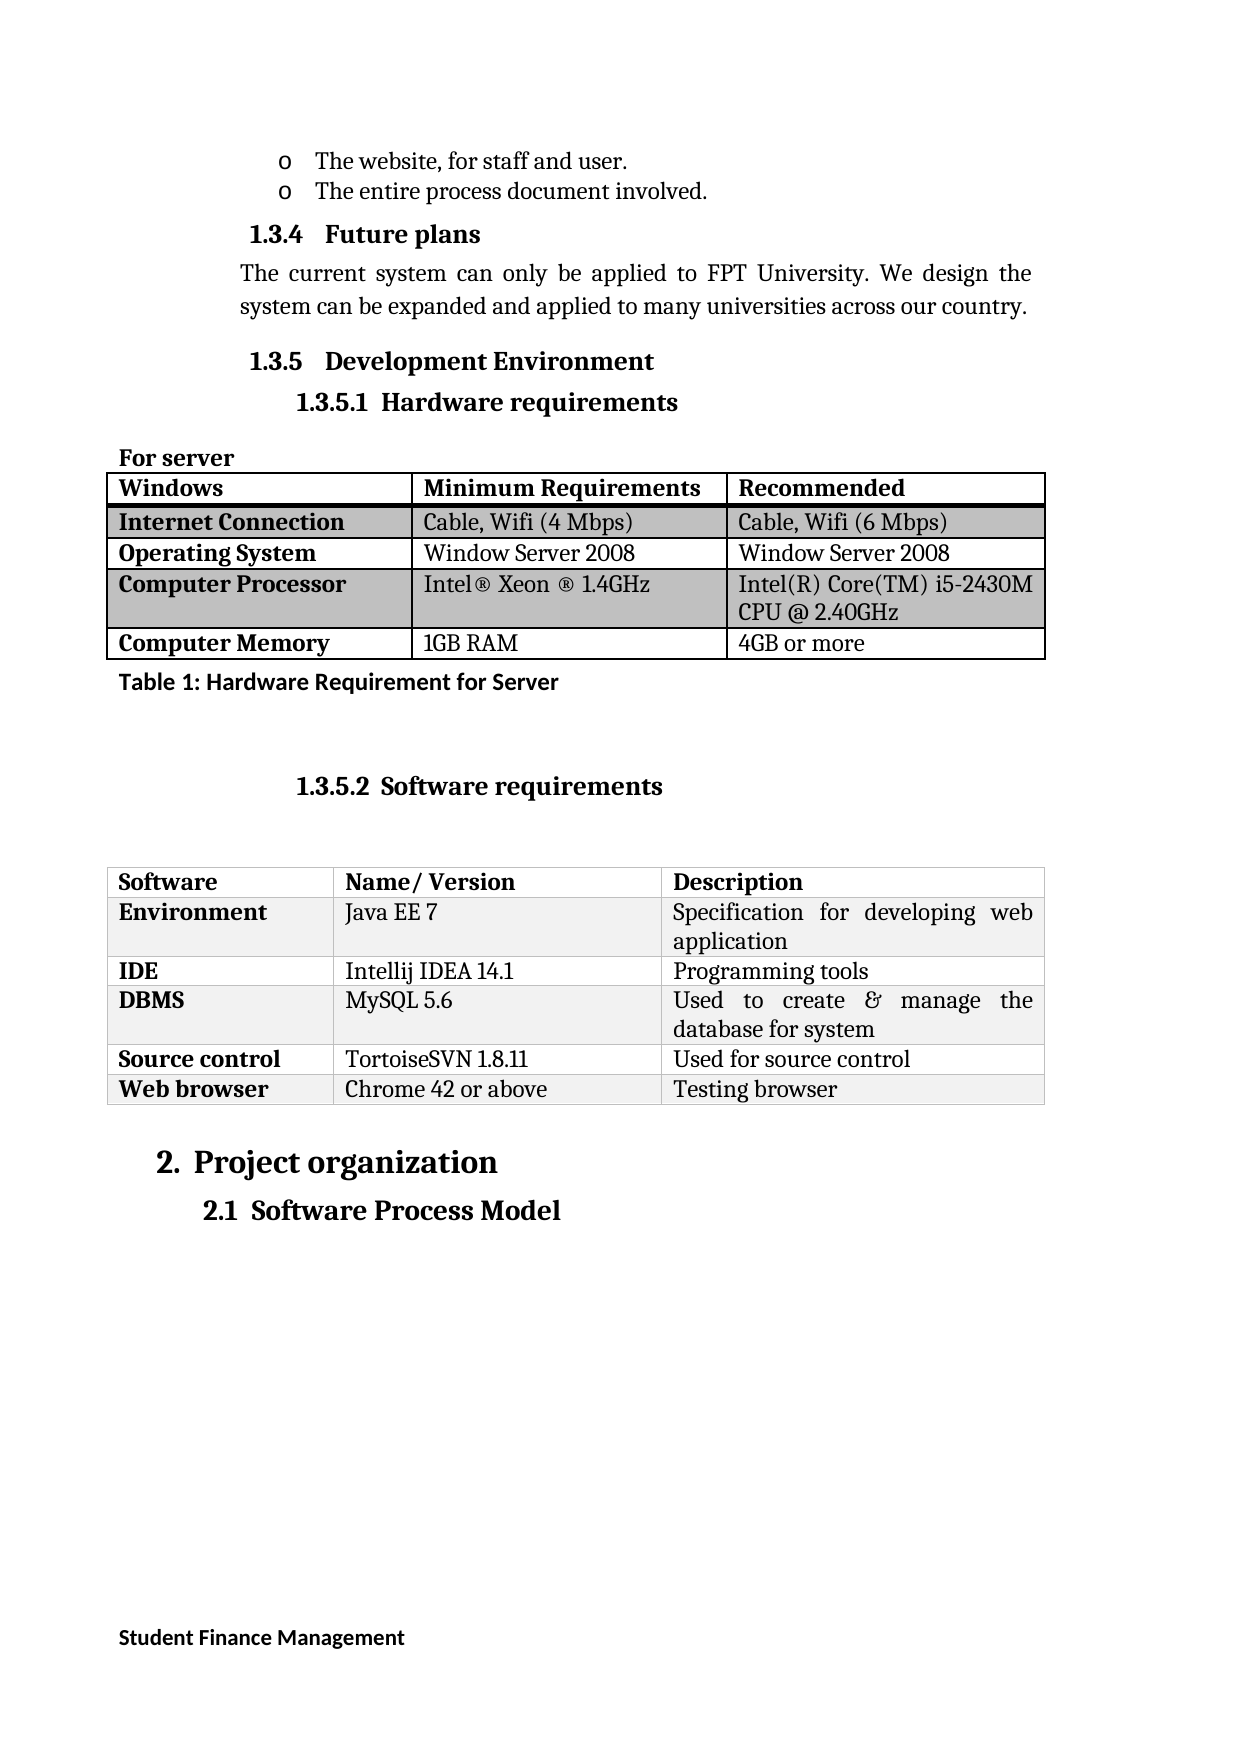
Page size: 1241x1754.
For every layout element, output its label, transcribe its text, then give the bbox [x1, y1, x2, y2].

table_cell Internet Connection [108, 508, 411, 537]
text Table 1: Hardware Requirement for Server [118, 666, 1033, 697]
subtitle Development Environment [250, 346, 1033, 377]
subtitle Future plans [250, 219, 1033, 251]
table_header Description [662, 868, 1044, 897]
subtitle Project organization [156, 1144, 1033, 1182]
table_cell Used for source control [662, 1045, 1044, 1074]
table_cell IDE [108, 957, 333, 985]
table_cell MySQL 5.6 [334, 986, 661, 1044]
table_cell Cable, Wifi (6 Mbps) [728, 508, 1044, 537]
subtitle Software Process Model [203, 1194, 1033, 1228]
table_cell Programming tools [662, 957, 1044, 985]
table_cell 4GB or more [728, 629, 1044, 658]
table_cell Used to create & manage the database for system [662, 986, 1044, 1044]
table_cell Specification for developing web application [662, 898, 1044, 956]
table_cell Environment [108, 898, 333, 956]
table_cell TortoiseSVN 1.8.11 [334, 1045, 661, 1074]
table_cell Intellij IDEA 14.1 [334, 957, 661, 985]
table_cell Window Server 2008 [413, 539, 726, 567]
table_cell Computer Memory [108, 629, 411, 658]
table_cell DBMS [108, 986, 333, 1044]
subtitle Hardware requirements [297, 387, 1033, 418]
table_cell Java EE 7 [334, 898, 661, 956]
table_header Minimum Requirements [413, 474, 726, 503]
table_cell Window Server 2008 [728, 539, 1044, 567]
table_cell Cable, Wifi (4 Mbps) [413, 508, 726, 537]
text For server [118, 443, 1033, 472]
table_header Windows [108, 474, 411, 503]
list The website, for staff and user. [277, 147, 1033, 177]
table_cell Computer Processor [108, 570, 411, 627]
text The current system can only be applied to FPT University. We design the system can be expanded and applied to many universities across our country. [240, 259, 1033, 321]
table_header Name/ Version [334, 868, 661, 897]
table_header Software [108, 868, 333, 897]
subtitle Software requirements [297, 771, 1033, 802]
table_cell 1GB RAM [413, 629, 726, 658]
table_cell Intel(R) Core(TM) i5-2430M CPU @ 2.40GHz [728, 570, 1044, 627]
table_cell Testing browser [662, 1075, 1044, 1103]
table_cell Chrome 42 or above [334, 1075, 661, 1103]
table_cell Intel® Xeon ® 1.4GHz [413, 570, 726, 627]
list The entire process document involved. [277, 177, 1033, 207]
table_cell Web browser [108, 1075, 333, 1103]
table_cell Operating System [108, 539, 411, 567]
table_header Recommended [728, 474, 1044, 503]
table_cell Source control [108, 1045, 333, 1074]
